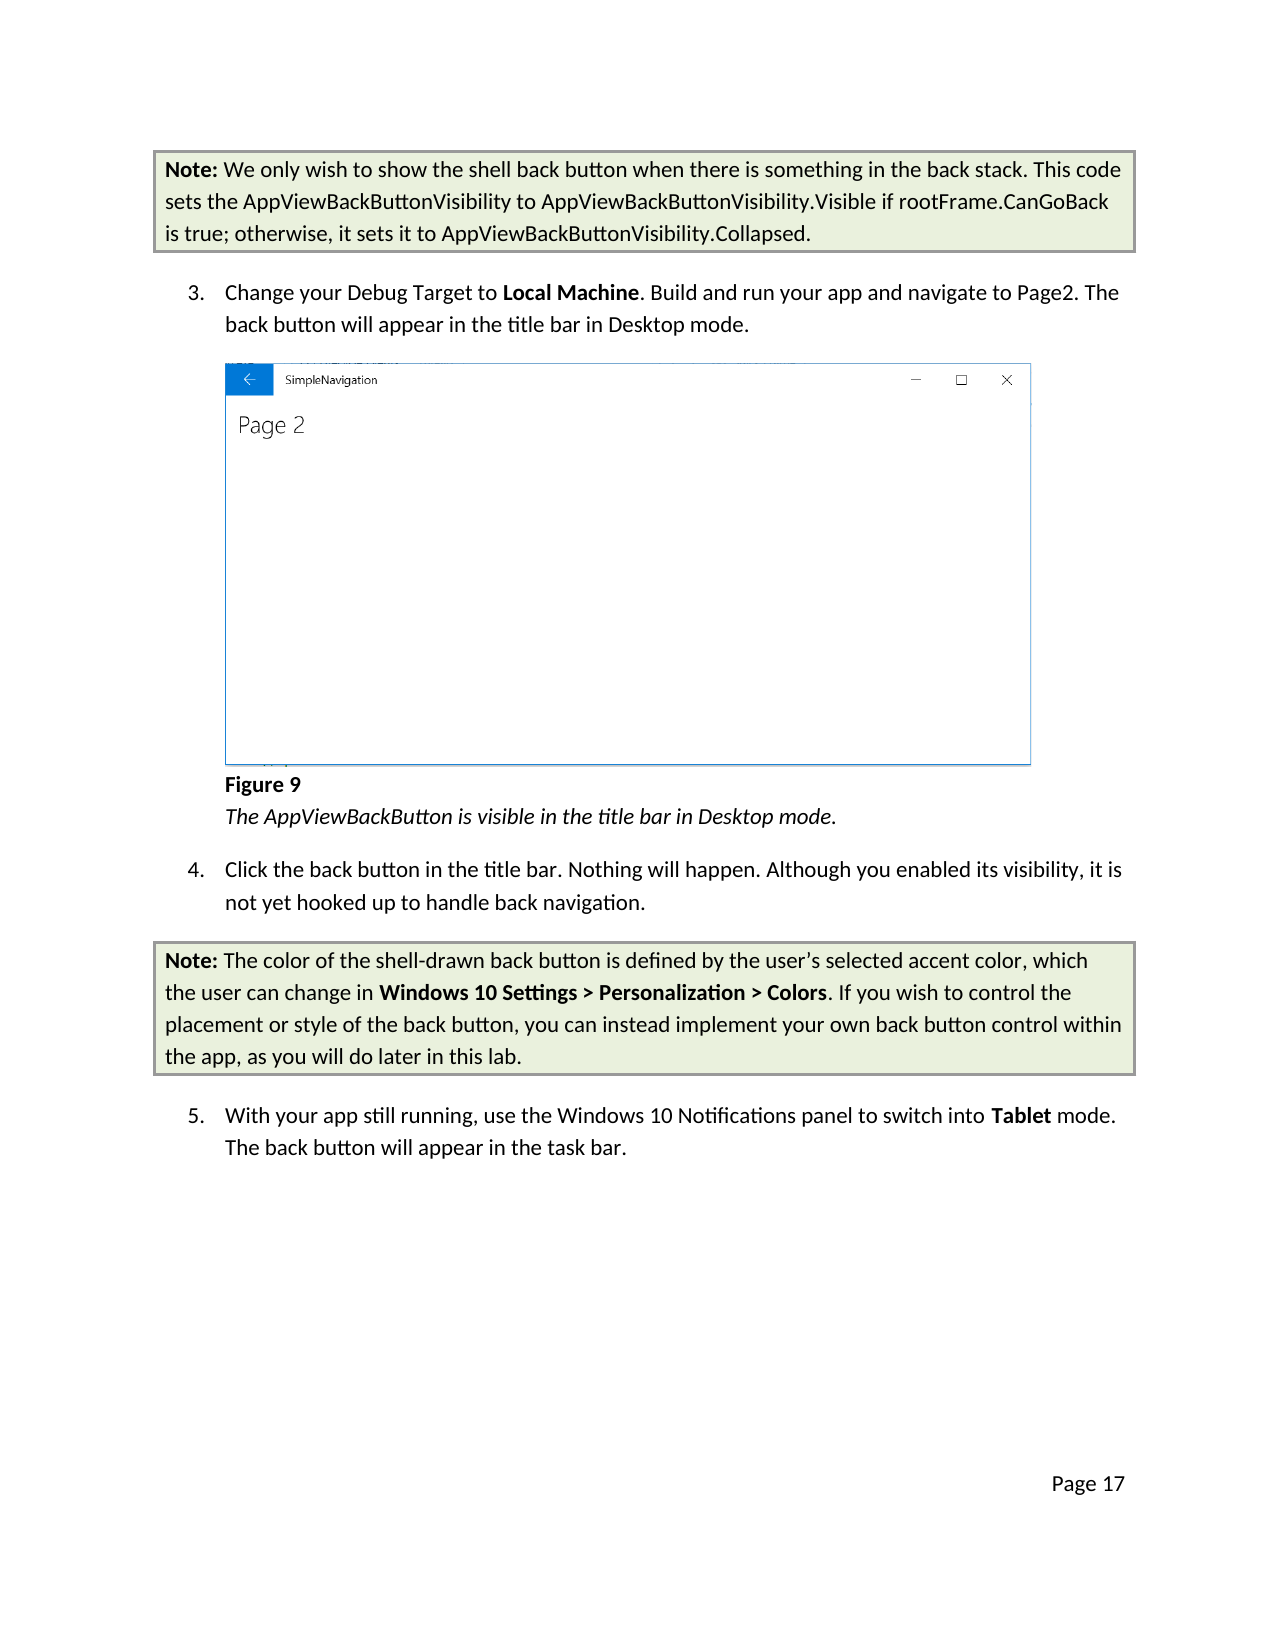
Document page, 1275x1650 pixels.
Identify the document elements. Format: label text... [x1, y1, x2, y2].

text Click the back button in the title bar. Nothing will happen. Although you enabled its visibility, it is not yet hooked up to handle back navigation. [187, 856, 1125, 916]
text Figure 9 [150, 770, 1125, 798]
text Note: We only wish to show the shell back button when there is something in the back stack. This code sets the AppViewBackButtonVisibility to AppViewBackButtonVisibility.Visible if rootFrame.CanGoBack is true; otherwise, it sets it to AppViewBackButtonVisibility.Collapsed. [156, 153, 1133, 250]
list Change your Debug Target to Local Machine. Build and run your app and navigate to Page2. The back button will appear in the title bar in Desktop mode. [187, 278, 1125, 338]
text Note: The color of the shell-drawn back button is defined by the user’s selected accent color, which the user can change in Windows 10 Settings > Personalization > Colors. If you wish to control the placement or style of the back button, you can instead implement your own back button control within the app, as you will do later in this lab. [156, 944, 1133, 1073]
picture [225, 363, 1032, 767]
text The AppViewBackButton is visible in the title bar in Desktop mode. [150, 802, 1125, 831]
list With your app still running, use the Windows 10 Notifications panel to switch into Tablet mode. The back button will appear in the task bar. [187, 1101, 1125, 1161]
